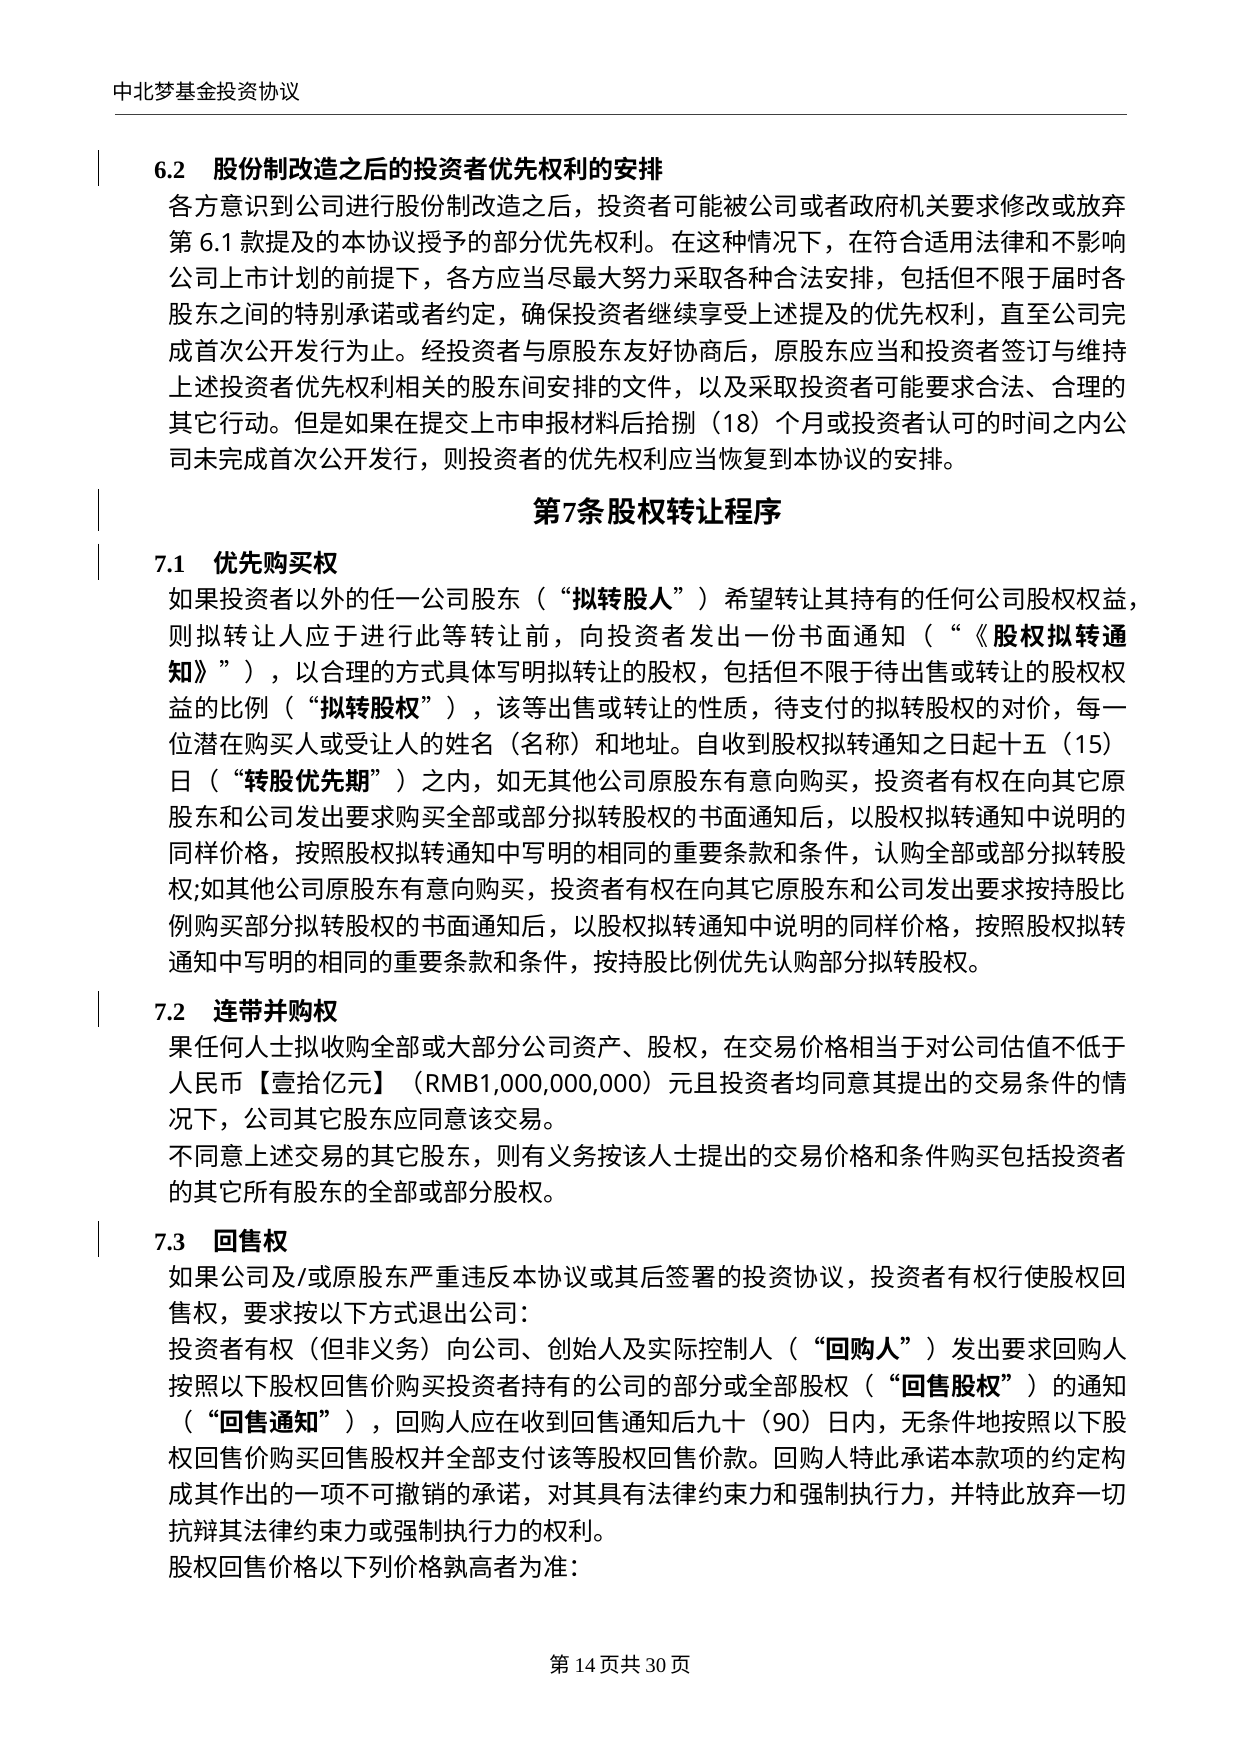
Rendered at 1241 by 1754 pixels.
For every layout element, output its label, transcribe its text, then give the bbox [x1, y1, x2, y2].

text 如果投资者以外的任一公司股东（“拟转股人”）希望转让其持有的任何公司股权权益，则拟转让人应于进行此等转让前，向投资者发出一份书面通知（“《股权拟转通知》”），以合理的方式具体写明拟转让的股权，包括但不限于待出售或转让的股权权益的比例（“拟转股权”），该等出售或转让的性质，待支付的拟转股权的对价，每一位潜在购买人或受让人的姓名（名称）和地址。自收到股权拟转通知之日起十五（15）日（“转股优先期”）之内，如无其他公司原股东有意向购买，投资者有权在向其它原股东和公司发出要求购买全部或部分拟转股权的书面通知后，以股权拟转通知中说明的同样价格，按照股权拟转通知中写明的相同的重要条款和条件，认购全部或部分拟转股权;如其他公司原股东有意向购买，投资者有权在向其它原股东和公司发出要求按持股比例购买部分拟转股权的书面通知后，以股权拟转通知中说明的同样价格，按照股权拟转通知中写明的相同的重要条款和条件，按持股比例优先认购部分拟转股权。 [169, 580, 1128, 978]
list 股权转让程序 [187, 489, 1128, 531]
text 果任何人士拟收购全部或大部分公司资产、股权，在交易价格相当于对公司估值不低于人民币【壹拾亿元】（RMB1,000,000,000）元且投资者均同意其提出的交易条件的情况下，公司其它股东应同意该交易。 [169, 1027, 1128, 1136]
text 投资者有权（但非义务）向公司、创始人及实际控制人（“回购人”）发出要求回购人按照以下股权回售价购买投资者持有的公司的部分或全部股权（“回售股权”）的通知（“回售通知”），回购人应在收到回售通知后九十（90）日内，无条件地按照以下股权回售价购买回售股权并全部支付该等股权回售价款。回购人特此承诺本款项的约定构成其作出的一项不可撤销的承诺，对其具有法律约束力和强制执行力，并特此放弃一切抗辩其法律约束力或强制执行力的权利。 [169, 1330, 1128, 1547]
list 回售权 [154, 1221, 1128, 1257]
list 股份制改造之后的投资者优先权利的安排 [154, 150, 1128, 186]
text 如果公司及/或原股东严重违反本协议或其后签署的投资协议，投资者有权行使股权回售权，要求按以下方式退出公司： [169, 1257, 1128, 1330]
text 不同意上述交易的其它股东，则有义务按该人士提出的交易价格和条件购买包括投资者的其它所有股东的全部或部分股权。 [169, 1136, 1128, 1208]
list 连带并购权 [154, 991, 1128, 1027]
list 优先购买权 [154, 543, 1128, 580]
text 股权回售价格以下列价格孰高者为准： [169, 1547, 1128, 1583]
